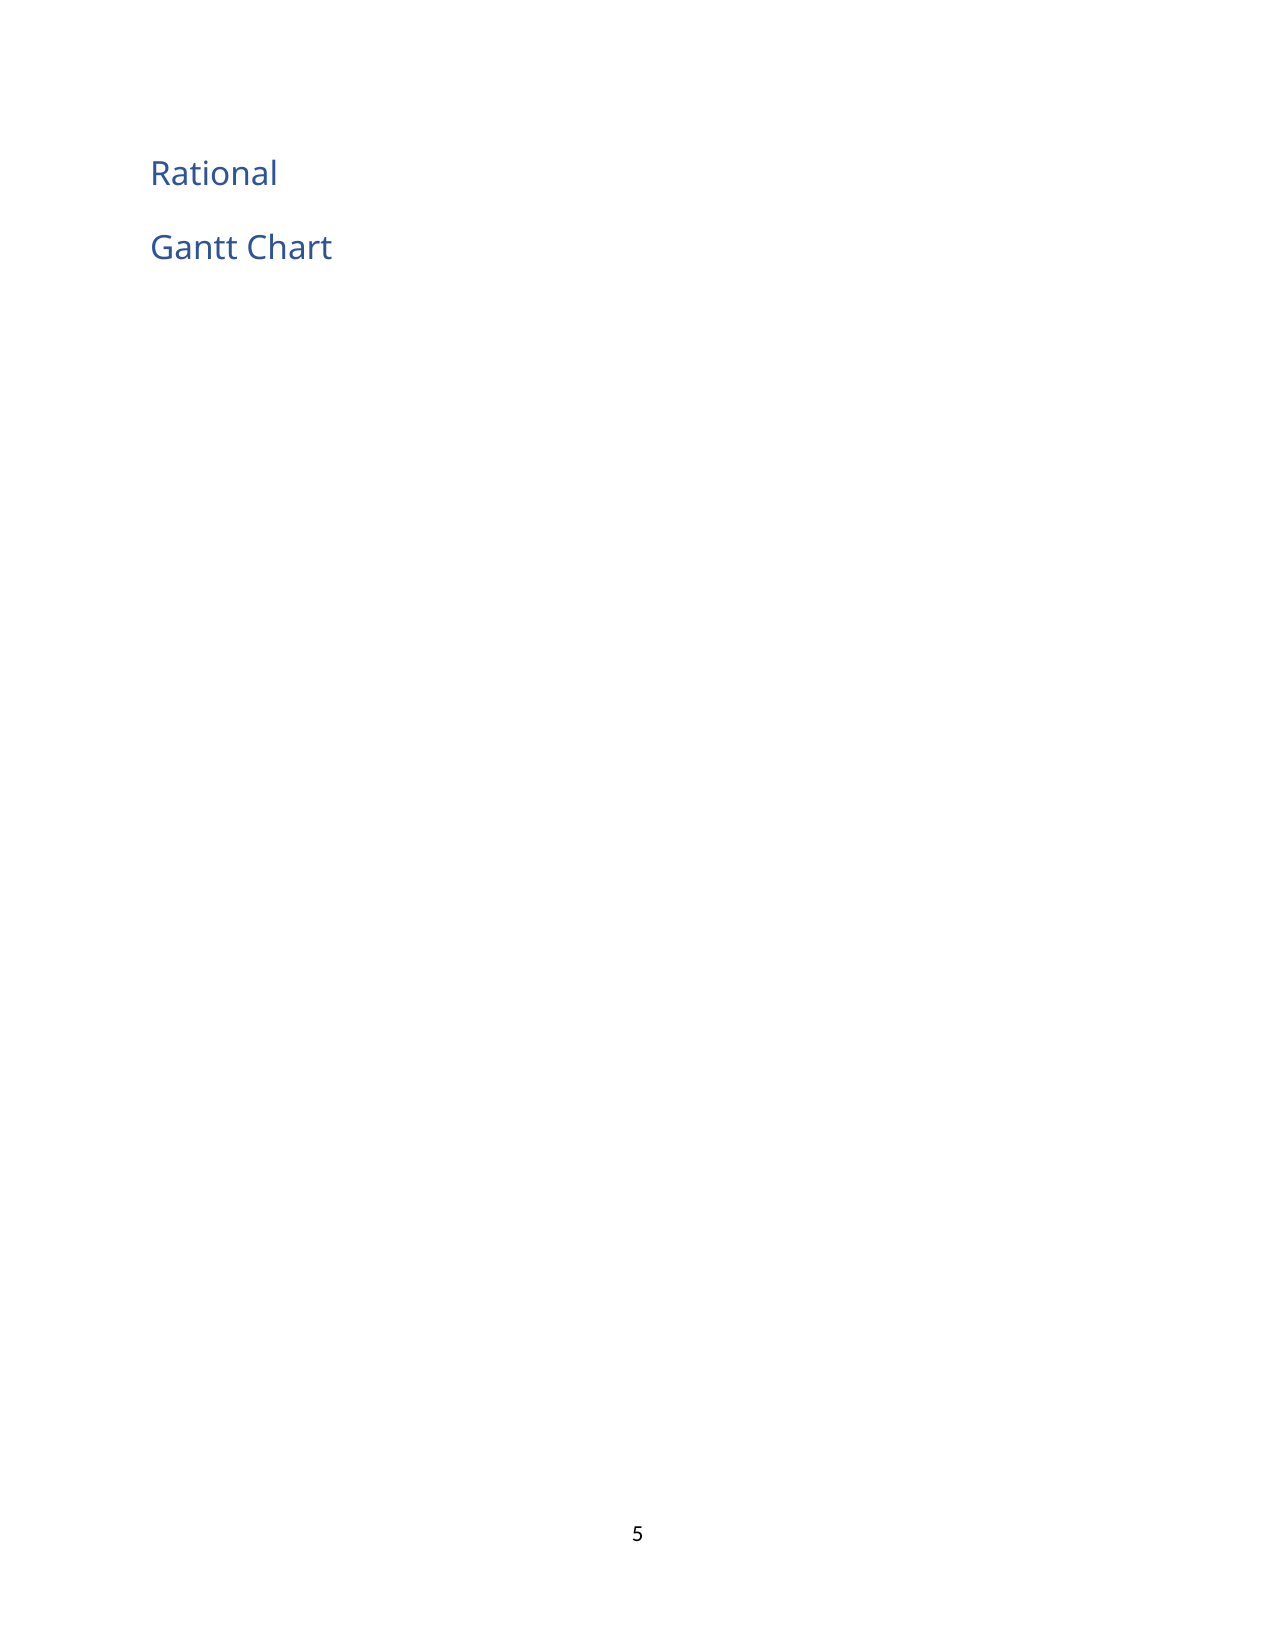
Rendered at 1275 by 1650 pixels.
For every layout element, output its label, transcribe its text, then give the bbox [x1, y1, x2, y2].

subtitle Rational [150, 150, 1125, 195]
subtitle Gantt Chart [150, 224, 1125, 269]
